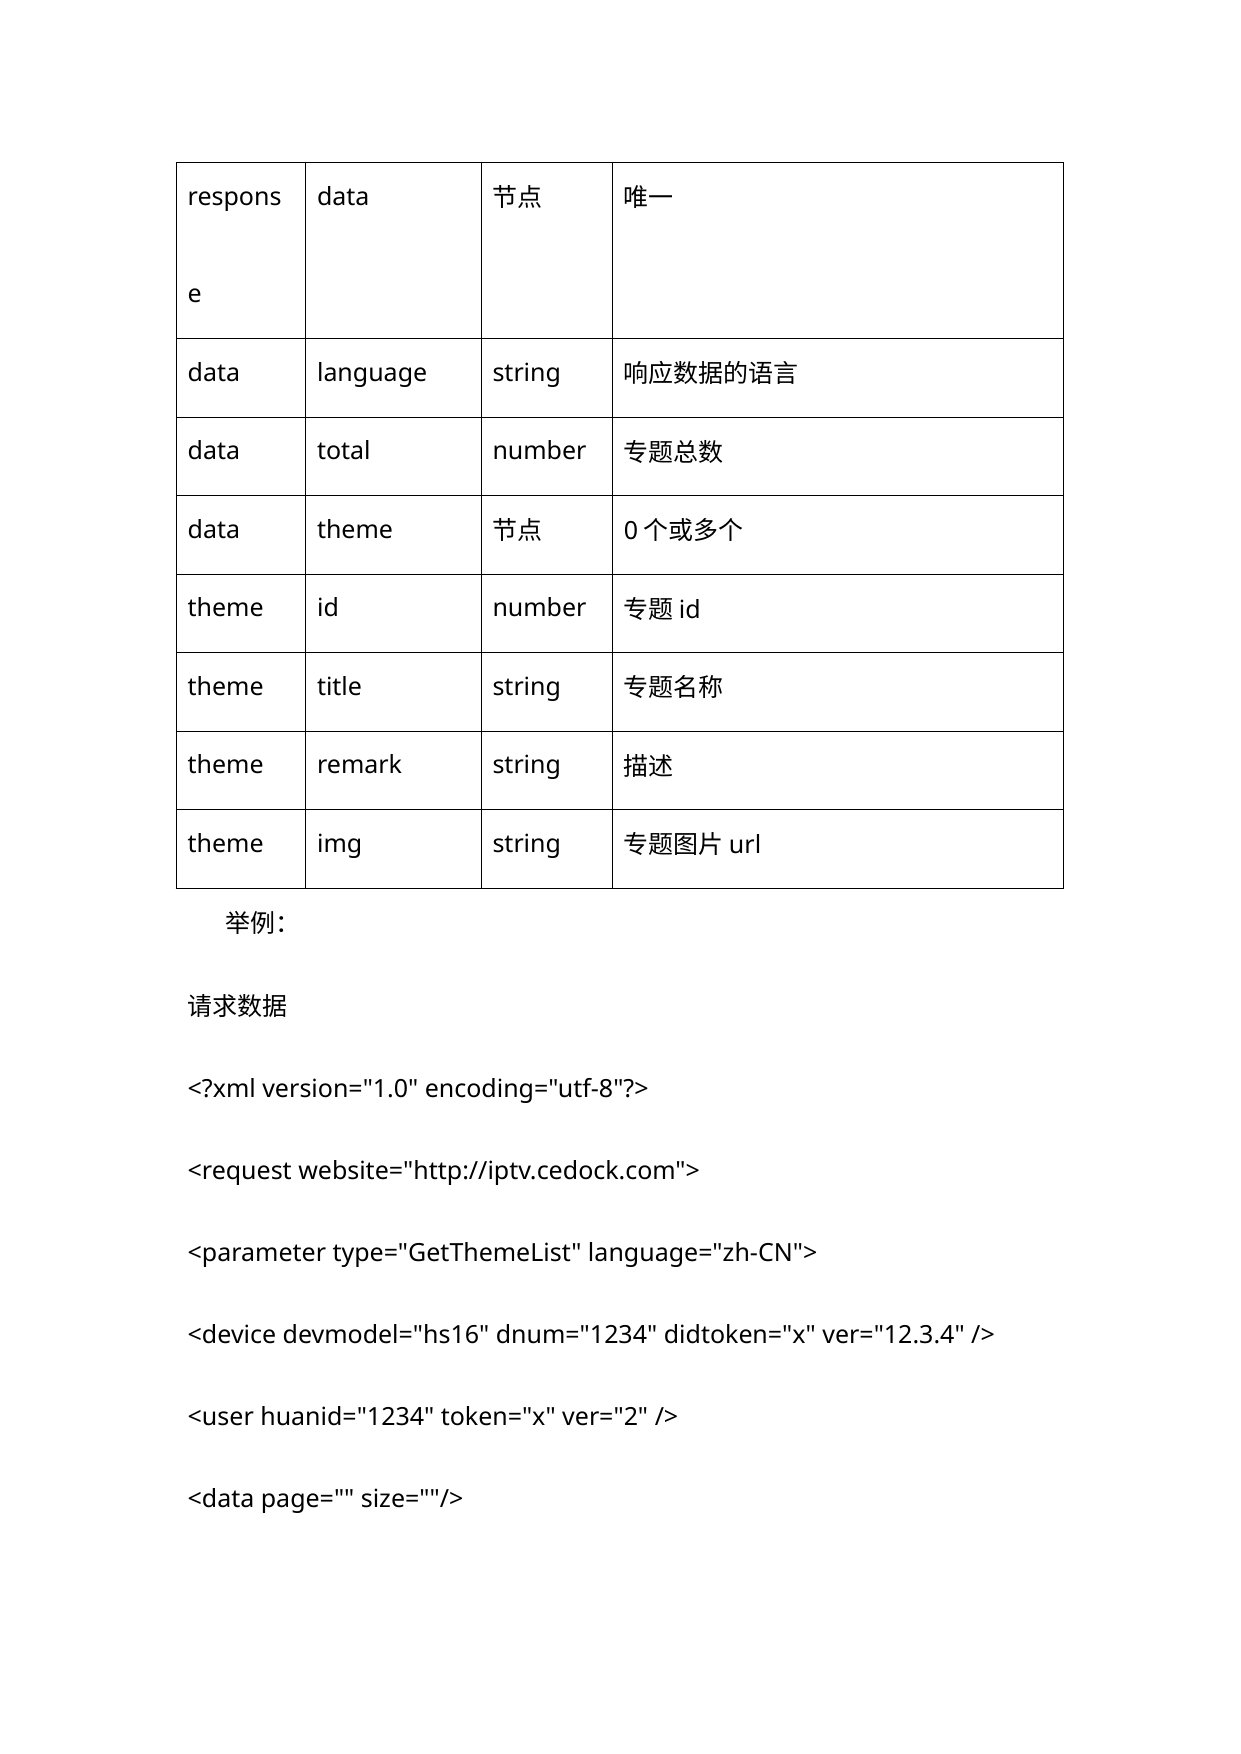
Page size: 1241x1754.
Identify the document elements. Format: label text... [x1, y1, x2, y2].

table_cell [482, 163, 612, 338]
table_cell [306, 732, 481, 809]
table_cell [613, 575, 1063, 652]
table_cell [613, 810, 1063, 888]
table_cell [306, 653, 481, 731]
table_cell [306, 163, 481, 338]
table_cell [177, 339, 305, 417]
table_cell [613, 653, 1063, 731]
text <user huanid="1234" token="x" ver="2" /> [187, 1383, 1053, 1448]
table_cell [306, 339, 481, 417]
text 请求数据 [187, 972, 1053, 1037]
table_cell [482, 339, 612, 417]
text <data page="" size=""/> [187, 1465, 1053, 1530]
text <parameter type="GetThemeList" language="zh-CN"> [187, 1219, 1053, 1284]
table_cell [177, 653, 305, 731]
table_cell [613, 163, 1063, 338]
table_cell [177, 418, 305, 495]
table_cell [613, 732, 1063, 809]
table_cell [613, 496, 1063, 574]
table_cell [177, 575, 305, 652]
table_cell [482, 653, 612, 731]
text <?xml version="1.0" encoding="utf-8"?> [187, 1055, 1053, 1120]
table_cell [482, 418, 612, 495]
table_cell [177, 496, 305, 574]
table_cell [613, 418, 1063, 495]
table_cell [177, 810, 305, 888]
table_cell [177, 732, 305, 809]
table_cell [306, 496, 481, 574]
text 举例： [225, 889, 1053, 954]
text <device devmodel="hs16" dnum="1234" didtoken="x" ver="12.3.4" /> [187, 1301, 1053, 1366]
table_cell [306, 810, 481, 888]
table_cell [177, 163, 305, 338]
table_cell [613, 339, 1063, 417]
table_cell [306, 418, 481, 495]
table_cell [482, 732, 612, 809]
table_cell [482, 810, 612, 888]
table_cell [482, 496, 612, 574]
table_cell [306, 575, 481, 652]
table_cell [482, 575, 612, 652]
text <request website="http://iptv.cedock.com"> [187, 1137, 1053, 1202]
